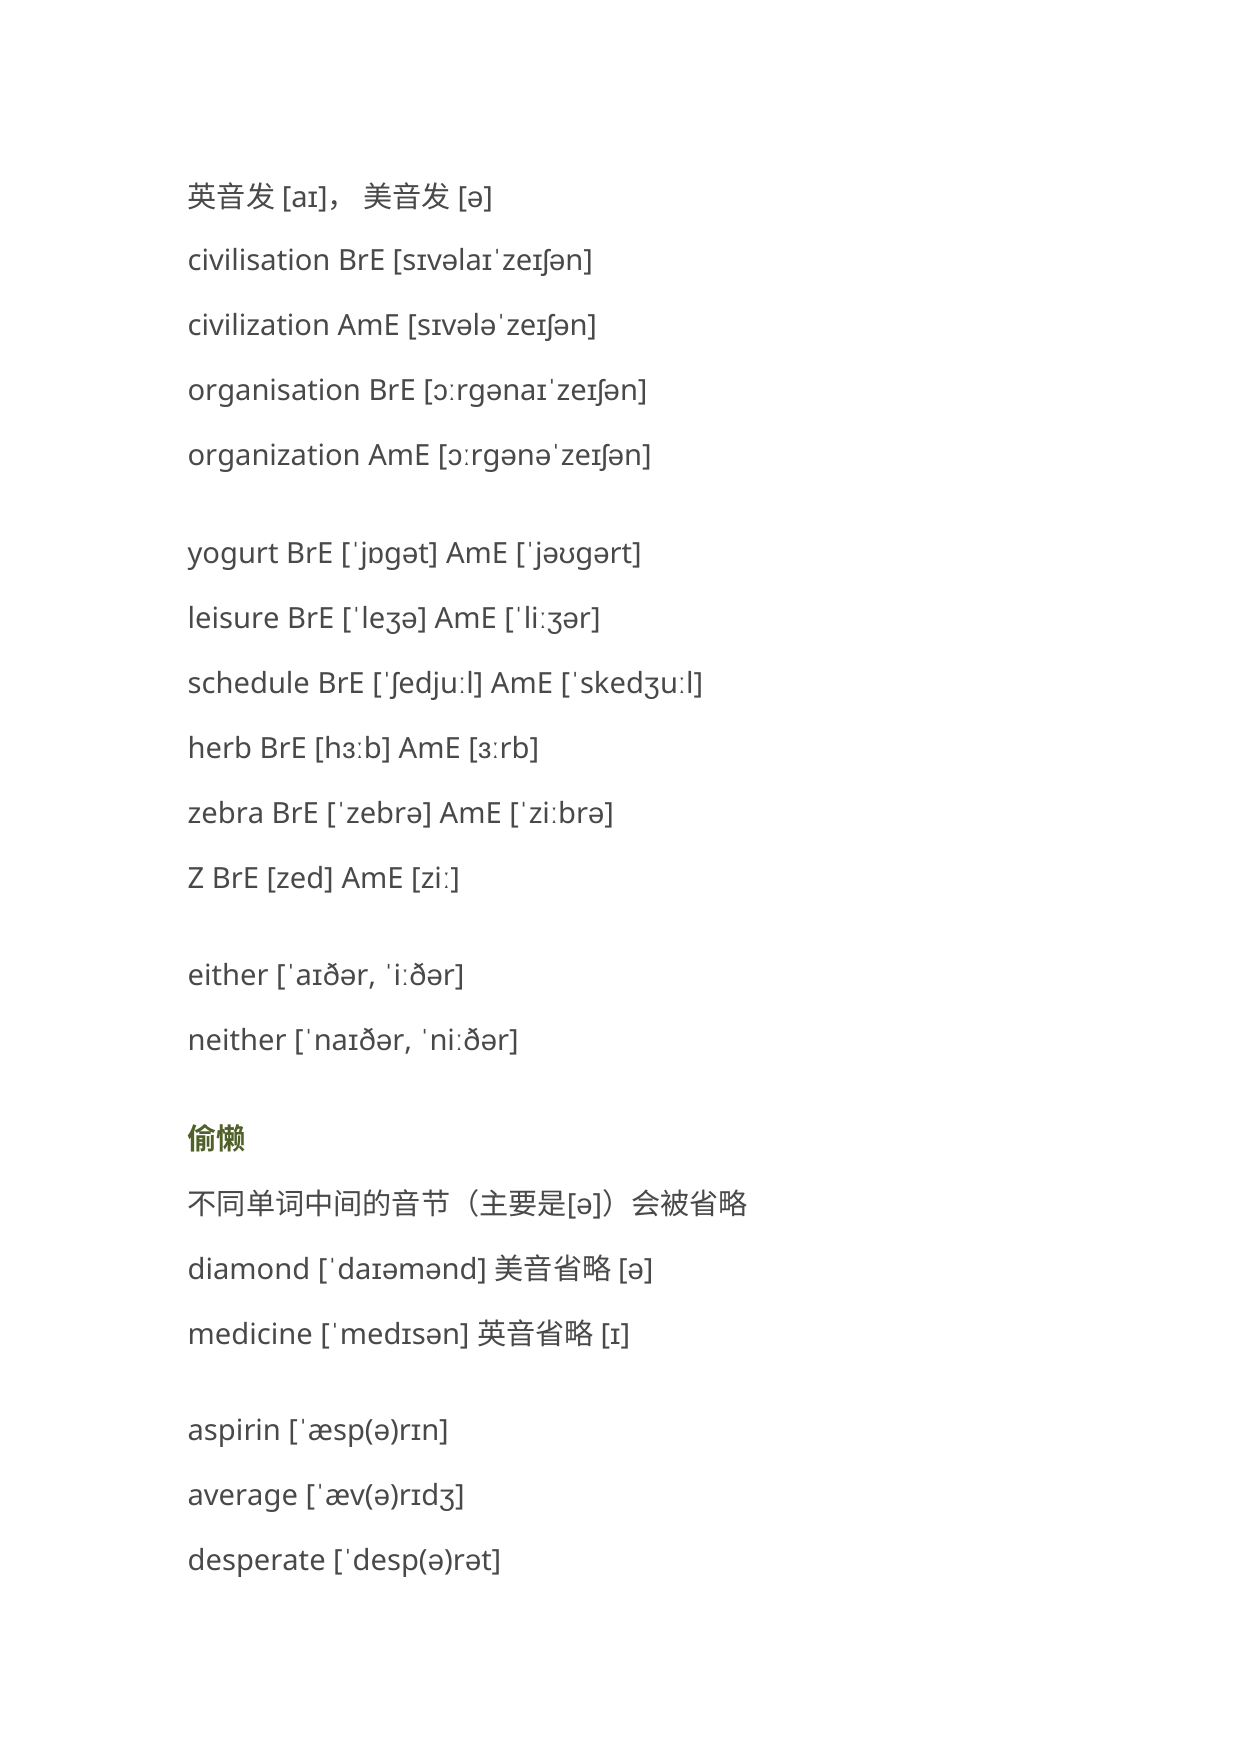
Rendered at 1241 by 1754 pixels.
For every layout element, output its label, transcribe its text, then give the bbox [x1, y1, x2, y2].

text 不同单词中间的音节（主要是[ə]）会被省略 [187, 1169, 1053, 1234]
text organisation BrE [ɔːrɡənaɪˈzeɪʃən] [187, 357, 1053, 422]
text leisure BrE [ˈleʒə] AmE [ˈliːʒər] [187, 584, 1053, 649]
text either [ˈaɪðər, ˈiːðər] [187, 942, 1053, 1007]
text organization AmE [ɔːrɡənəˈzeɪʃən] [187, 422, 1053, 487]
text desperate [ˈdesp(ə)rət] [187, 1527, 1053, 1592]
text schedule BrE [ˈʃedjuːl] AmE [ˈskedʒuːl] [187, 649, 1053, 714]
text aspirin [ˈæsp(ə)rɪn] [187, 1397, 1053, 1462]
text 偷懒 [187, 1104, 1053, 1169]
text neither [ˈnaɪðər, ˈniːðər] [187, 1007, 1053, 1072]
text medicine [ˈmedɪsən] 英音省略 [ɪ] [187, 1299, 1053, 1364]
text herb BrE [hɜːb] AmE [ɜːrb] [187, 714, 1053, 779]
text yogurt BrE [ˈjɒɡət] AmE [ˈjəʊɡərt] [187, 519, 1053, 584]
text diamond [ˈdaɪəmənd] 美音省略 [ə] [187, 1234, 1053, 1299]
text Z BrE [zed] AmE [ziː] [187, 844, 1053, 909]
text zebra BrE [ˈzebrə] AmE [ˈziːbrə] [187, 779, 1053, 844]
text civilization AmE [sɪvələˈzeɪʃən] [187, 292, 1053, 357]
text average [ˈæv(ə)rɪdʒ] [187, 1462, 1053, 1527]
text 英音发 [aɪ]， 美音发 [ə] [187, 162, 1053, 227]
text civilisation BrE [sɪvəlaɪˈzeɪʃən] [187, 227, 1053, 292]
